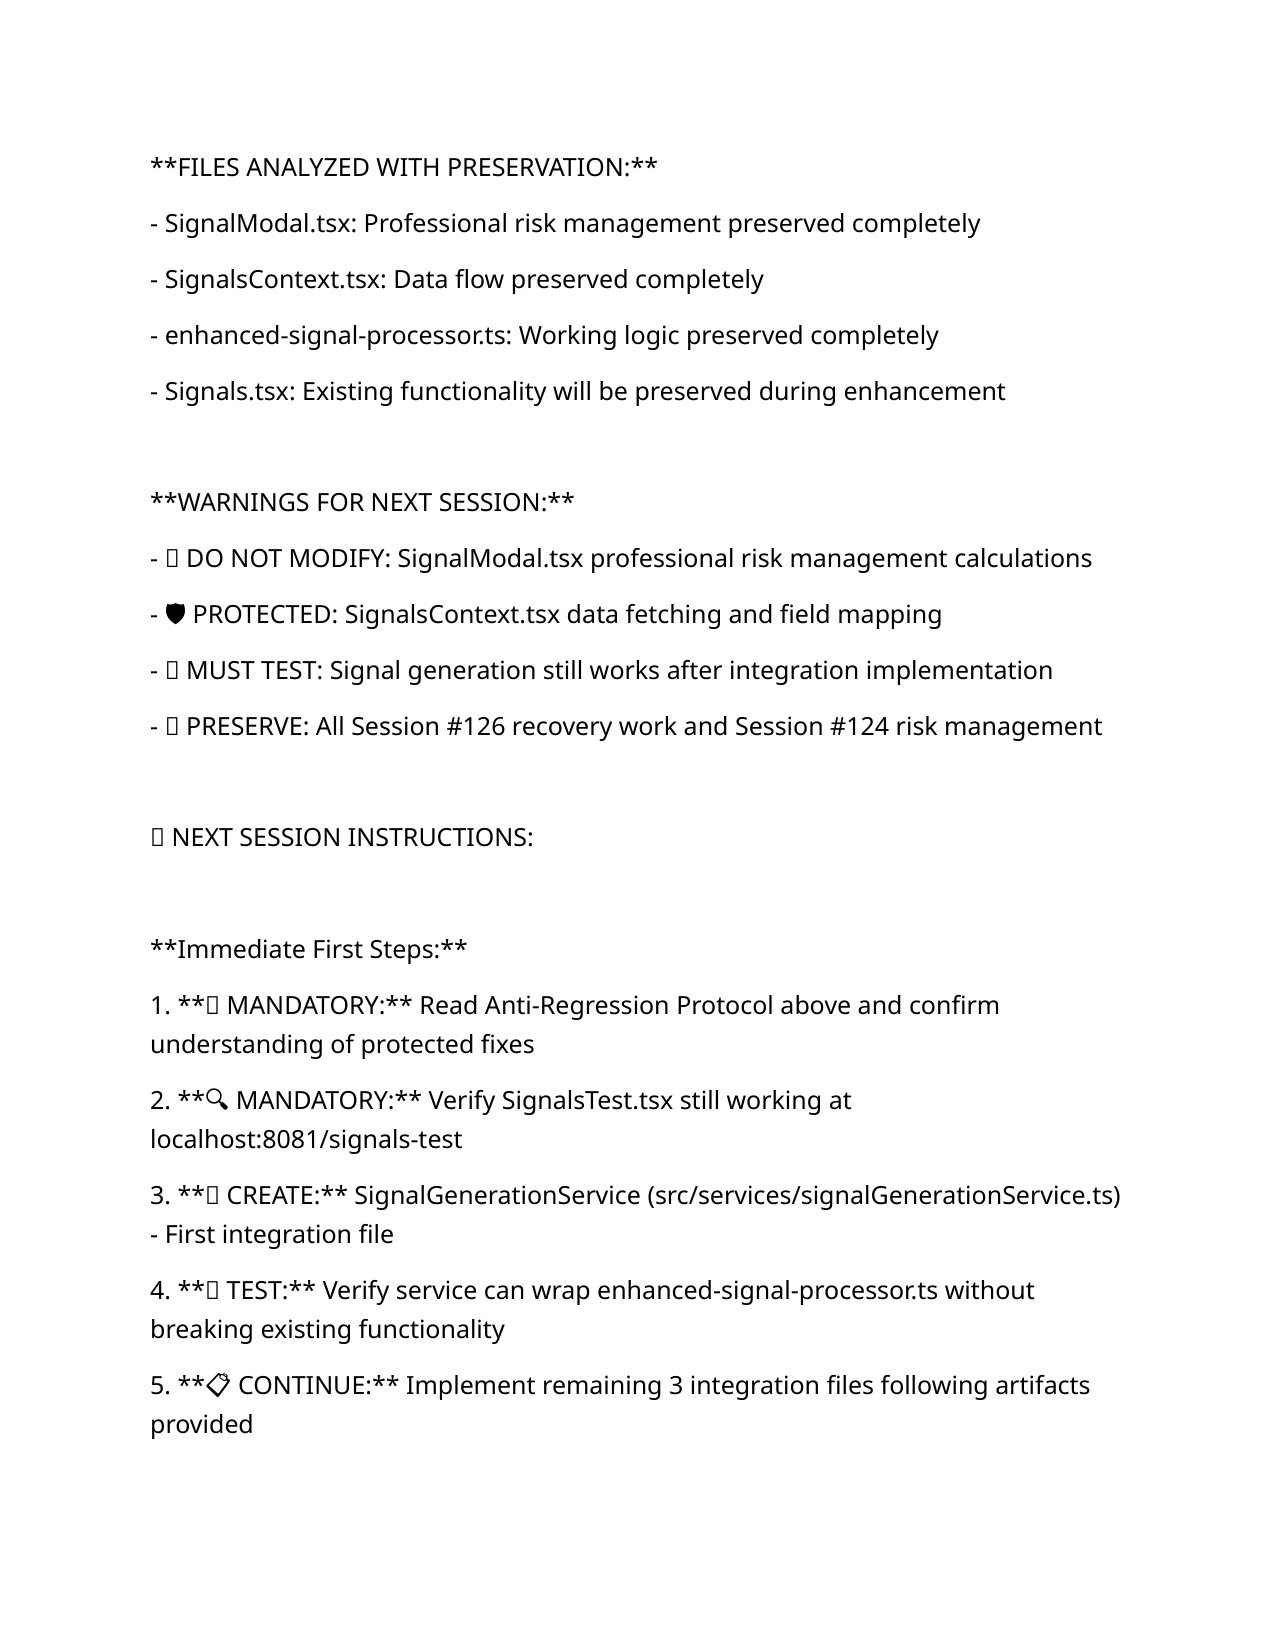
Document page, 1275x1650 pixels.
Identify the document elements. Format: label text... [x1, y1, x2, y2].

text - 🚨 DO NOT MODIFY: SignalModal.tsx professional risk management calculations [150, 541, 1125, 575]
text - Signals.tsx: Existing functionality will be preserved during enhancement [150, 373, 1125, 407]
text 📞 NEXT SESSION INSTRUCTIONS: [150, 820, 1125, 854]
text - enhanced-signal-processor.ts: Working logic preserved completely [150, 317, 1125, 352]
text - SignalModal.tsx: Professional risk management preserved completely [150, 206, 1125, 240]
text - 🛡️ PROTECTED: SignalsContext.tsx data fetching and field mapping [150, 597, 1125, 631]
text 1. **🚨 MANDATORY:** Read Anti-Regression Protocol above and confirm understanding of protected fixes [150, 987, 1125, 1061]
text 4. **✅ TEST:** Verify service can wrap enhanced-signal-processor.ts without breaking existing functionality [150, 1272, 1125, 1346]
text **WARNINGS FOR NEXT SESSION:** [150, 485, 1125, 519]
text 2. **🔍 MANDATORY:** Verify SignalsTest.tsx still working at localhost:8081/signals-test [150, 1082, 1125, 1156]
text - 🔧 PRESERVE: All Session #126 recovery work and Session #124 risk management [150, 708, 1125, 742]
text - SignalsContext.tsx: Data flow preserved completely [150, 262, 1125, 296]
text **Immediate First Steps:** [150, 932, 1125, 966]
text 3. **🎯 CREATE:** SignalGenerationService (src/services/signalGenerationService.ts) - First integration file [150, 1177, 1125, 1251]
text - 🧪 MUST TEST: Signal generation still works after integration implementation [150, 652, 1125, 687]
text **FILES ANALYZED WITH PRESERVATION:** [150, 150, 1125, 184]
text 5. **📋 CONTINUE:** Implement remaining 3 integration files following artifacts provided [150, 1367, 1125, 1441]
